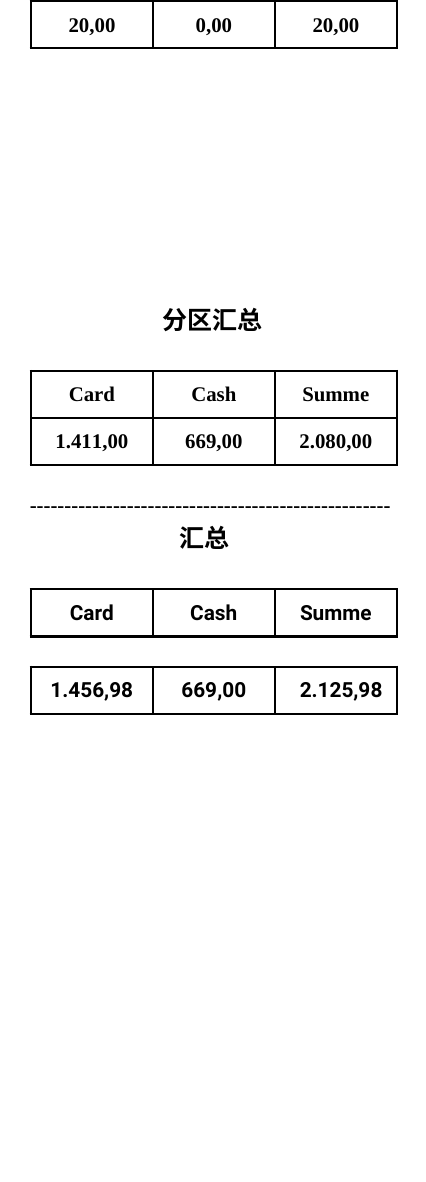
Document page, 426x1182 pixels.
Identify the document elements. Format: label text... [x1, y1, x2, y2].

table_cell 1.411,00 [32, 419, 152, 464]
table_header 20,00 [276, 2, 396, 47]
table_cell 669,00 [154, 419, 274, 464]
table_header 1.456,98 [32, 668, 152, 713]
table_header 0,00 [154, 2, 274, 47]
text ---------------------------------------------------- [29, 493, 396, 517]
table_cell 2.080,00 [276, 419, 396, 464]
table_header 2.125,98 [276, 668, 396, 713]
table_header Cash [154, 590, 274, 635]
table_header 669,00 [154, 668, 274, 713]
table_header Summe [276, 372, 396, 417]
table_header Summe [276, 590, 396, 635]
table_header 20,00 [32, 2, 152, 47]
table_header Card [32, 372, 152, 417]
table_header Card [32, 590, 152, 635]
table_header Cash [154, 372, 274, 417]
